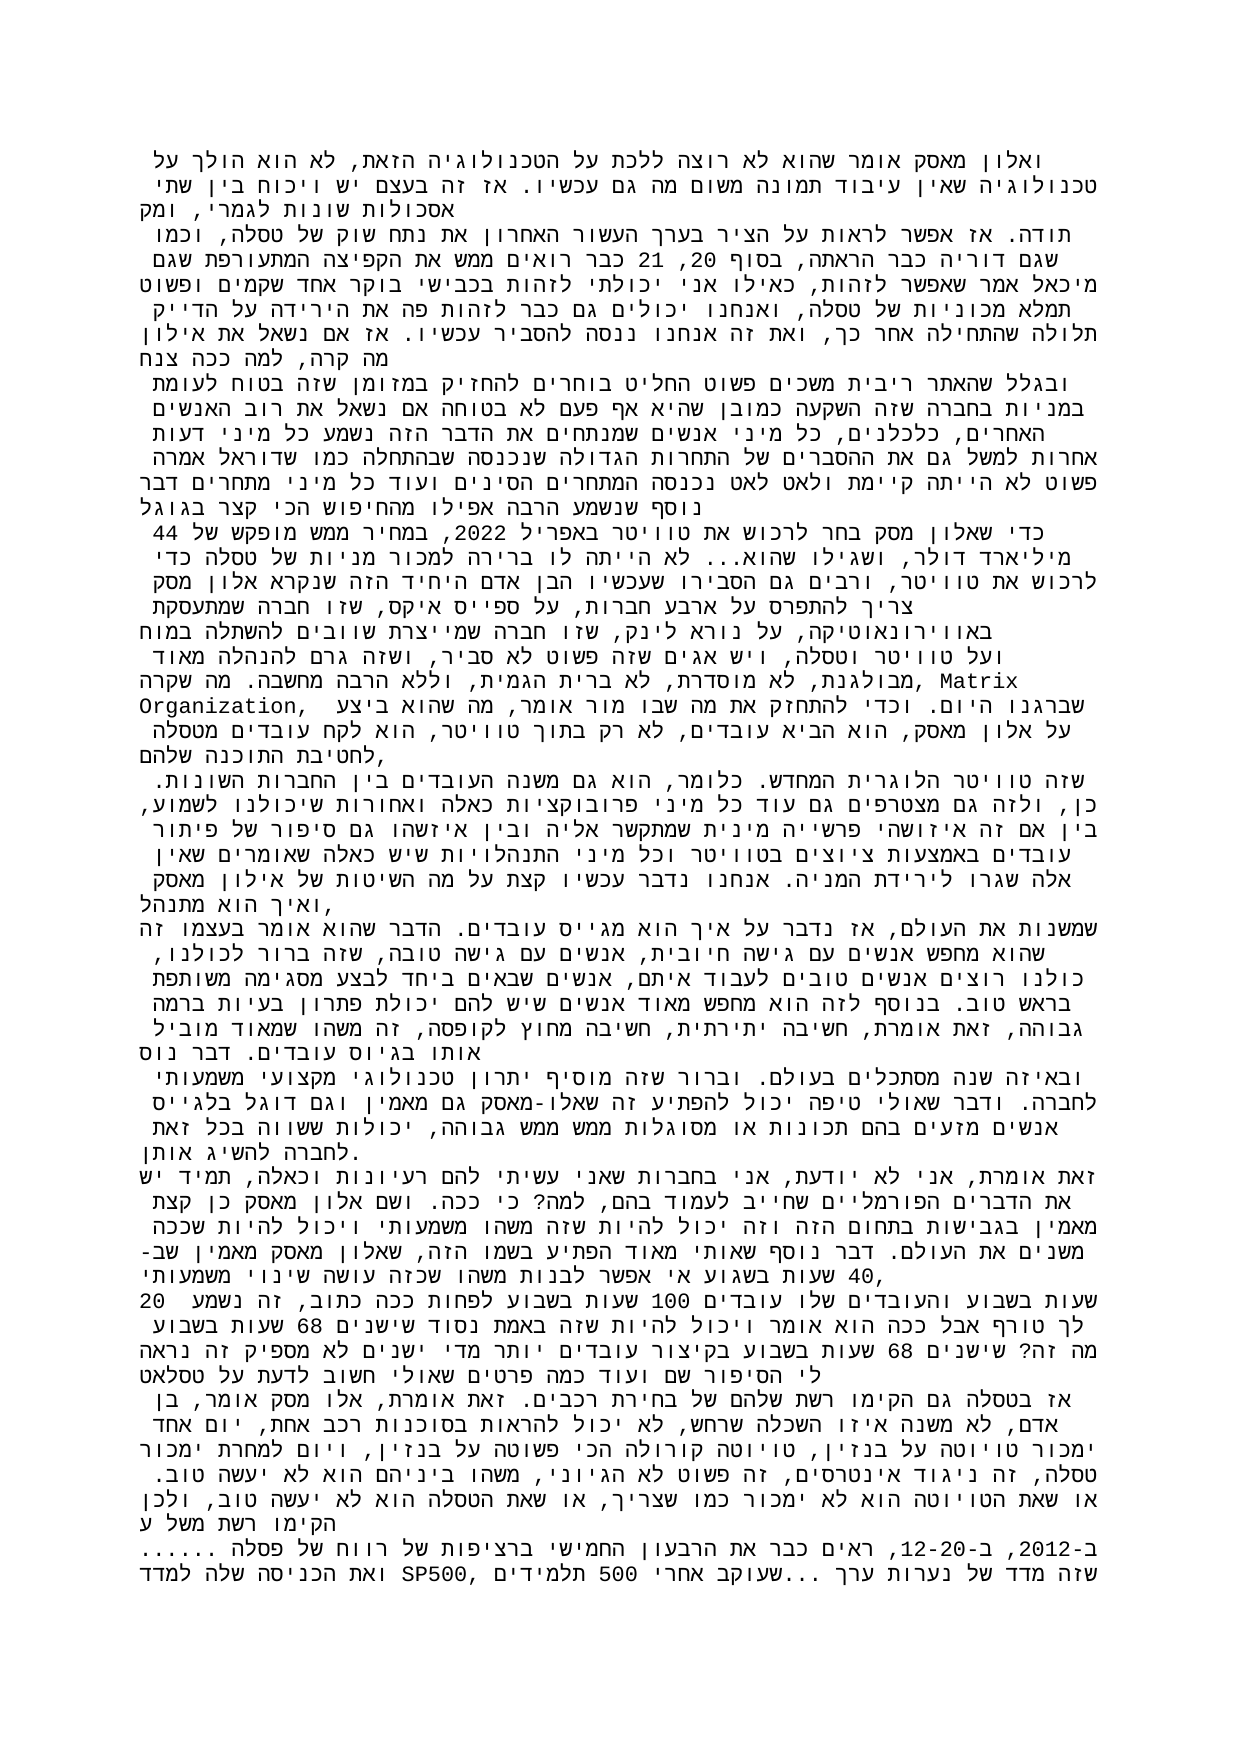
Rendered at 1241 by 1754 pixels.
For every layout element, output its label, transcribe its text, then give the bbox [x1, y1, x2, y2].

text ובאיזה שנה מסתכלים בעולם. וברור שזה מוסיף יתרון טכנולוגי מקצועי משמעותי לחברה. ודבר שאולי טיפה יכול להפתיע זה שאלו-מאסק גם מאמין וגם דוגל בלגייס אנשים מזעים בהם תכונות או מסוגלות ממש ממש גבוהה, יכולות ששווה בכל זאת לחברה להשיג אותן. [139, 1067, 1101, 1166]
text אז בטסלה גם הקימו רשת שלהם של בחירת רכבים. זאת אומרת, אלו מסק אומר, בן אדם, לא משנה איזו השכלה שרחש, לא יכול להראות בסוכנות רכב אחת, יום אחד ימכור טויוטה על בנזין, טויוטה קורולה הכי פשוטה על בנזין, ויום למחרת ימכור טסלה, זה ניגוד אינטרסים, זה פשוט לא הגיוני, משהו ביניהם הוא לא יעשה טוב. או שאת הטויוטה הוא לא ימכור כמו שצריך, או שאת הטסלה הוא לא יעשה טוב, ולכן הקימו רשת משל ע [139, 1389, 1101, 1538]
text 20 שעות בשבוע והעובדים שלו עובדים 100 שעות בשבוע לפחות ככה כתוב, זה נשמע לך טורף אבל ככה הוא אומר ויכול להיות שזה באמת נסוד שישנים 68 שעות בשבוע מה זה? שישנים 68 שעות בשבוע בקיצור עובדים יותר מדי ישנים לא מספיק זה נראה לי הסיפור שם ועוד כמה פרטים שאולי חשוב לדעת על טסלאט [139, 1290, 1101, 1389]
text ועל טוויטר וטסלה, ויש אגים שזה פשוט לא סביר, ושזה גרם להנהלה מאוד מבולגנת, לא מוסדרת, לא ברית הגמית, וללא הרבה מחשבה. מה שקרה, Matrix Organization, שברגנו היום. וכדי להתחזק את מה שבו מור אומר, מה שהוא ביצע על אלון מאסק, הוא הביא עובדים, לא רק בתוך טוויטר, הוא לקח עובדים מטסלה לחטיבת התוכנה שלהם, [139, 646, 1101, 770]
text ובגלל שהאתר ריבית משכים פשוט החליט בוחרים להחזיק במזומן שזה בטוח לעומת במניות בחברה שזה השקעה כמובן שהיא אף פעם לא בטוחה אם נשאל את רוב האנשים האחרים, כלכלנים, כל מיני אנשים שמנתחים את הדבר הזה נשמע כל מיני דעות אחרות למשל גם את ההסברים של התחרות הגדולה שנכנסה שבהתחלה כמו שדוראל אמרה פשוט לא הייתה קיימת ולאט לאט נכנסה המתחרים הסינים ועוד כל מיני מתחרים דבר נוסף שנשמע הרבה אפילו מהחיפוש הכי קצר בגוגל [139, 373, 1101, 522]
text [139, 1538, 1101, 1588]
text שזה טוויטר הלוגרית המחדש. כלומר, הוא גם משנה העובדים בין החברות השונות. כן, ולזה גם מצטרפים גם עוד כל מיני פרובוקציות כאלה ואחורות שיכולנו לשמוע, בין אם זה איזושהי פרשייה מינית שמתקשר אליה ובין איזשהו גם סיפור של פיתור עובדים באמצעות ציוצים בטוויטר וכל מיני התנהלויות שיש כאלה שאומרים שאין אלה שגרו לירידת המניה. אנחנו נדבר עכשיו קצת על מה השיטות של אילון מאסק ואיך הוא מתנהל, [139, 770, 1101, 918]
text זאת אומרת, אני לא יודעת, אני בחברות שאני עשיתי להם רעיונות וכאלה, תמיד יש את הדברים הפורמליים שחייב לעמוד בהם, למה? כי ככה. ושם אלון מאסק כן קצת מאמין בגבישות בתחום הזה וזה יכול להיות שזה משהו משמעותי ויכול להיות שככה משנים את העולם. דבר נוסף שאותי מאוד הפתיע בשמו הזה, שאלון מאסק מאמין שב-40 שעות בשגוע אי אפשר לבנות משהו שכזה עושה שינוי משמעותי, [139, 1166, 1101, 1290]
